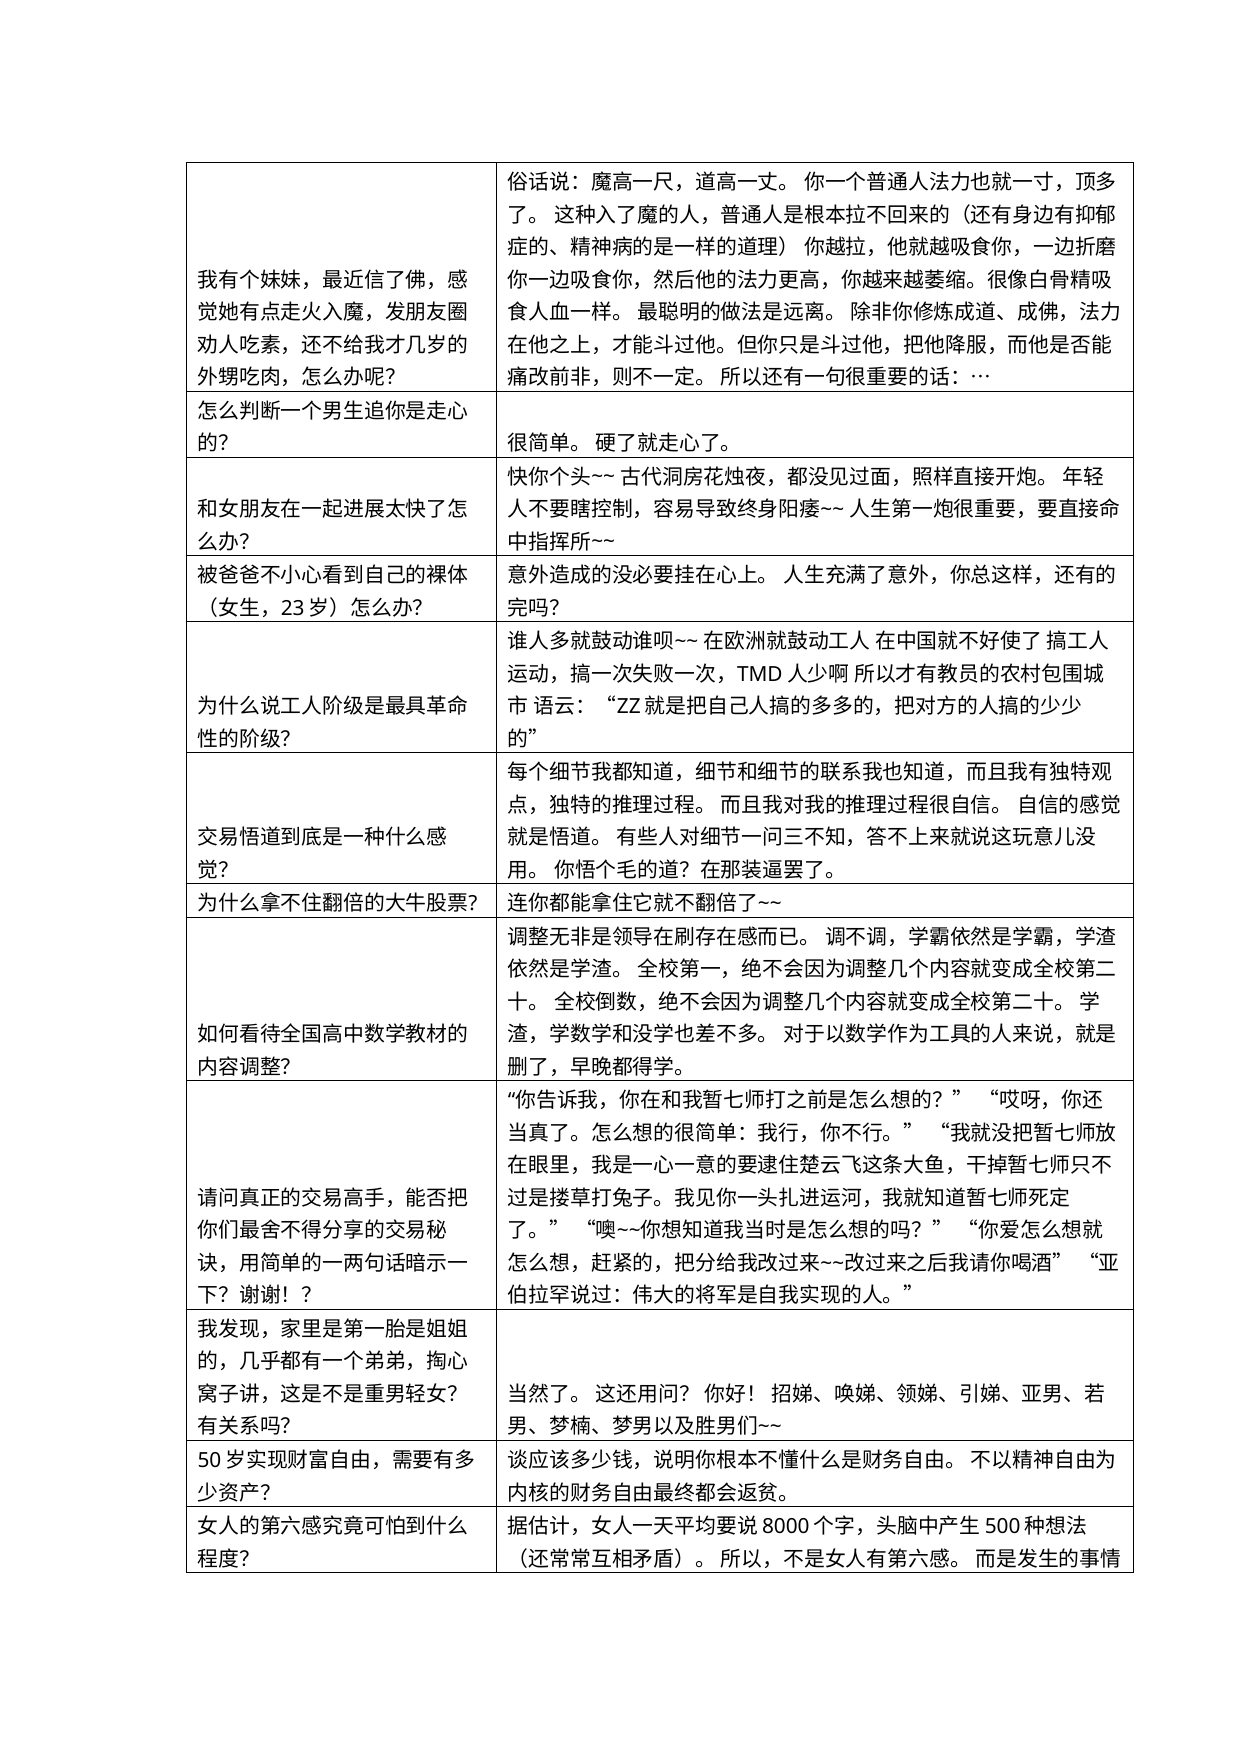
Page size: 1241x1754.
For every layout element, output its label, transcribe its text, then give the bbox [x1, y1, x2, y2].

table_cell 怎么判断一个男生追你是走心的？ [187, 392, 496, 457]
table_cell 为什么拿不住翻倍的大牛股票? [187, 884, 496, 917]
table_cell 谁人多就鼓动谁呗~~ 在欧洲就鼓动工人 在中国就不好使了 搞工人运动，搞一次失败一次，TMD人少啊 所以才有教员的农村包围城市 语云：“ZZ就是把自己人搞的多多的，把对方的人搞的少少的” [497, 622, 1133, 752]
table_cell 被爸爸不小心看到自己的裸体（女生，23岁）怎么办？ [187, 556, 496, 621]
table_cell 连你都能拿住它就不翻倍了~~ [497, 884, 1133, 917]
table_cell 每个细节我都知道，细节和细节的联系我也知道，而且我有独特观点，独特的推理过程。 而且我对我的推理过程很自信。 自信的感觉就是悟道。 有些人对细节一问三不知，答不上来就说这玩意儿没用。 你悟个毛的道？在那装逼罢了。 [497, 753, 1133, 883]
table_cell 当然了。 这还用问？ 你好！ 招娣、唤娣、领娣、引娣、亚男、若男、梦楠、梦男以及胜男们~~ [497, 1310, 1133, 1440]
table_cell 意外造成的没必要挂在心上。 人生充满了意外，你总这样，还有的完吗？ [497, 556, 1133, 621]
table_cell 女人的第六感究竟可怕到什么程度？ [187, 1507, 496, 1572]
table_cell “你告诉我，你在和我暂七师打之前是怎么想的？” “哎呀，你还当真了。怎么想的很简单：我行，你不行。” “我就没把暂七师放在眼里，我是一心一意的要逮住楚云飞这条大鱼，干掉暂七师只不过是搂草打兔子。我见你一头扎进运河，我就知道暂七师死定了。” “噢~~你想知道我当时是怎么想的吗？” “你爱怎么想就怎么想，赶紧的，把分给我改过来~~改过来之后我请你喝酒” “亚伯拉罕说过：伟大的将军是自我实现的人。” [497, 1081, 1133, 1309]
table_cell 50岁实现财富自由，需要有多少资产？ [187, 1441, 496, 1506]
table_cell 很简单。 硬了就走心了。 [497, 392, 1133, 457]
table_cell 我发现，家里是第一胎是姐姐的，几乎都有一个弟弟，掏心窝子讲，这是不是重男轻女？有关系吗？ [187, 1310, 496, 1440]
table_cell 如何看待全国高中数学教材的内容调整？ [187, 918, 496, 1080]
table_cell 为什么说工人阶级是最具革命性的阶级？ [187, 622, 496, 752]
table_cell 我有个妹妹，最近信了佛，感觉她有点走火入魔，发朋友圈劝人吃素，还不给我才几岁的外甥吃肉，怎么办呢？ [187, 163, 496, 391]
table_cell 交易悟道到底是一种什么感觉？ [187, 753, 496, 883]
table_cell 俗话说：魔高一尺，道高一丈。 你一个普通人法力也就一寸，顶多了。 这种入了魔的人，普通人是根本拉不回来的（还有身边有抑郁症的、精神病的是一样的道理） 你越拉，他就越吸食你，一边折磨你一边吸食你，然后他的法力更高，你越来越萎缩。很像白骨精吸食人血一样。 最聪明的做法是远离。 除非你修炼成道、成佛，法力在他之上，才能斗过他。但你只是斗过他，把他降服，而他是否能痛改前非，则不一定。 所以还有一句很重要的话：… [497, 163, 1133, 391]
table_cell 快你个头~~ 古代洞房花烛夜，都没见过面，照样直接开炮。 年轻人不要瞎控制，容易导致终身阳痿~~ 人生第一炮很重要，要直接命中指挥所~~ [497, 458, 1133, 555]
table_cell 调整无非是领导在刷存在感而已。 调不调，学霸依然是学霸，学渣依然是学渣。 全校第一，绝不会因为调整几个内容就变成全校第二十。 全校倒数，绝不会因为调整几个内容就变成全校第二十。 学渣，学数学和没学也差不多。 对于以数学作为工具的人来说，就是删了，早晚都得学。 [497, 918, 1133, 1080]
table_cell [497, 1507, 1133, 1572]
table_cell 谈应该多少钱，说明你根本不懂什么是财务自由。 不以精神自由为内核的财务自由最终都会返贫。 [497, 1441, 1133, 1506]
table_cell 和女朋友在一起进展太快了怎么办？ [187, 458, 496, 555]
table_cell 请问真正的交易高手，能否把你们最舍不得分享的交易秘诀，用简单的一两句话暗示一下？谢谢！？ [187, 1081, 496, 1309]
